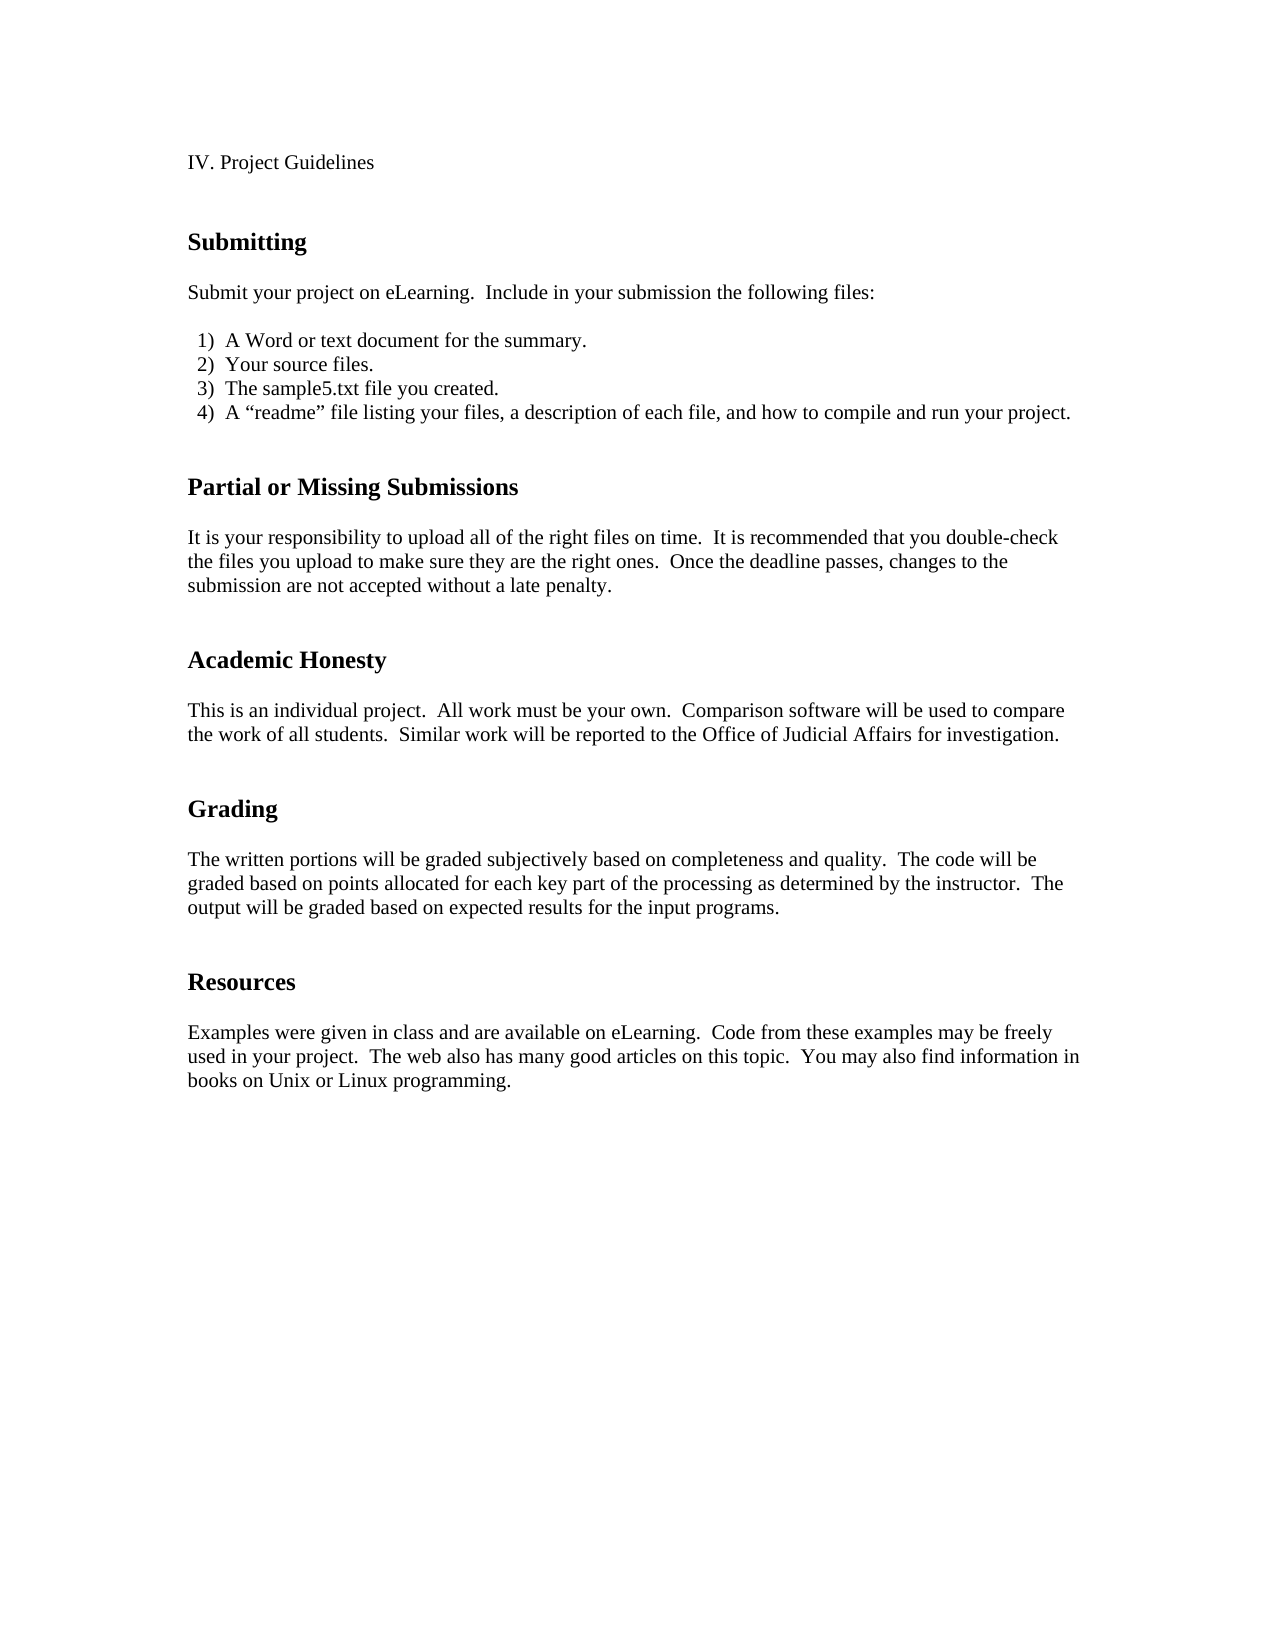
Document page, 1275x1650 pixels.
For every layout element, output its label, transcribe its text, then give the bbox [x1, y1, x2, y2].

list Your source files. [197, 352, 1087, 376]
list A Word or text document for the summary. [197, 328, 1087, 352]
subtitle Submitting [187, 227, 1087, 256]
text Examples were given in class and are available on eLearning. Code from these examples may be freely used in your project. The web also has many good articles on this topic. You may also find information in books on Unix or Linux programming. [187, 1020, 1087, 1092]
subtitle Grading [187, 794, 1087, 823]
text It is your responsibility to upload all of the right files on time. It is recommended that you double-check the files you upload to make sure they are the right ones. Once the deadline passes, changes to the submission are not accepted without a late penalty. [187, 525, 1087, 597]
subtitle Academic Honesty [187, 645, 1087, 674]
list The sample5.txt file you created. [197, 376, 1087, 400]
text The written portions will be graded subjectively based on completeness and quality. The code will be graded based on points allocated for each key part of the processing as determined by the instructor. The output will be graded based on expected results for the input programs. [187, 847, 1087, 919]
subtitle Resources [187, 967, 1087, 996]
text This is an individual project. All work must be your own. Comparison software will be used to compare the work of all students. Similar work will be reported to the Office of Judicial Affairs for investigation. [187, 698, 1087, 746]
text Submit your project on eLearning. Include in your submission the following files: [187, 280, 1087, 304]
list A “readme” file listing your files, a description of each file, and how to compile and run your project. [197, 400, 1087, 424]
subtitle Partial or Missing Submissions [187, 472, 1087, 501]
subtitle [187, 150, 1087, 174]
